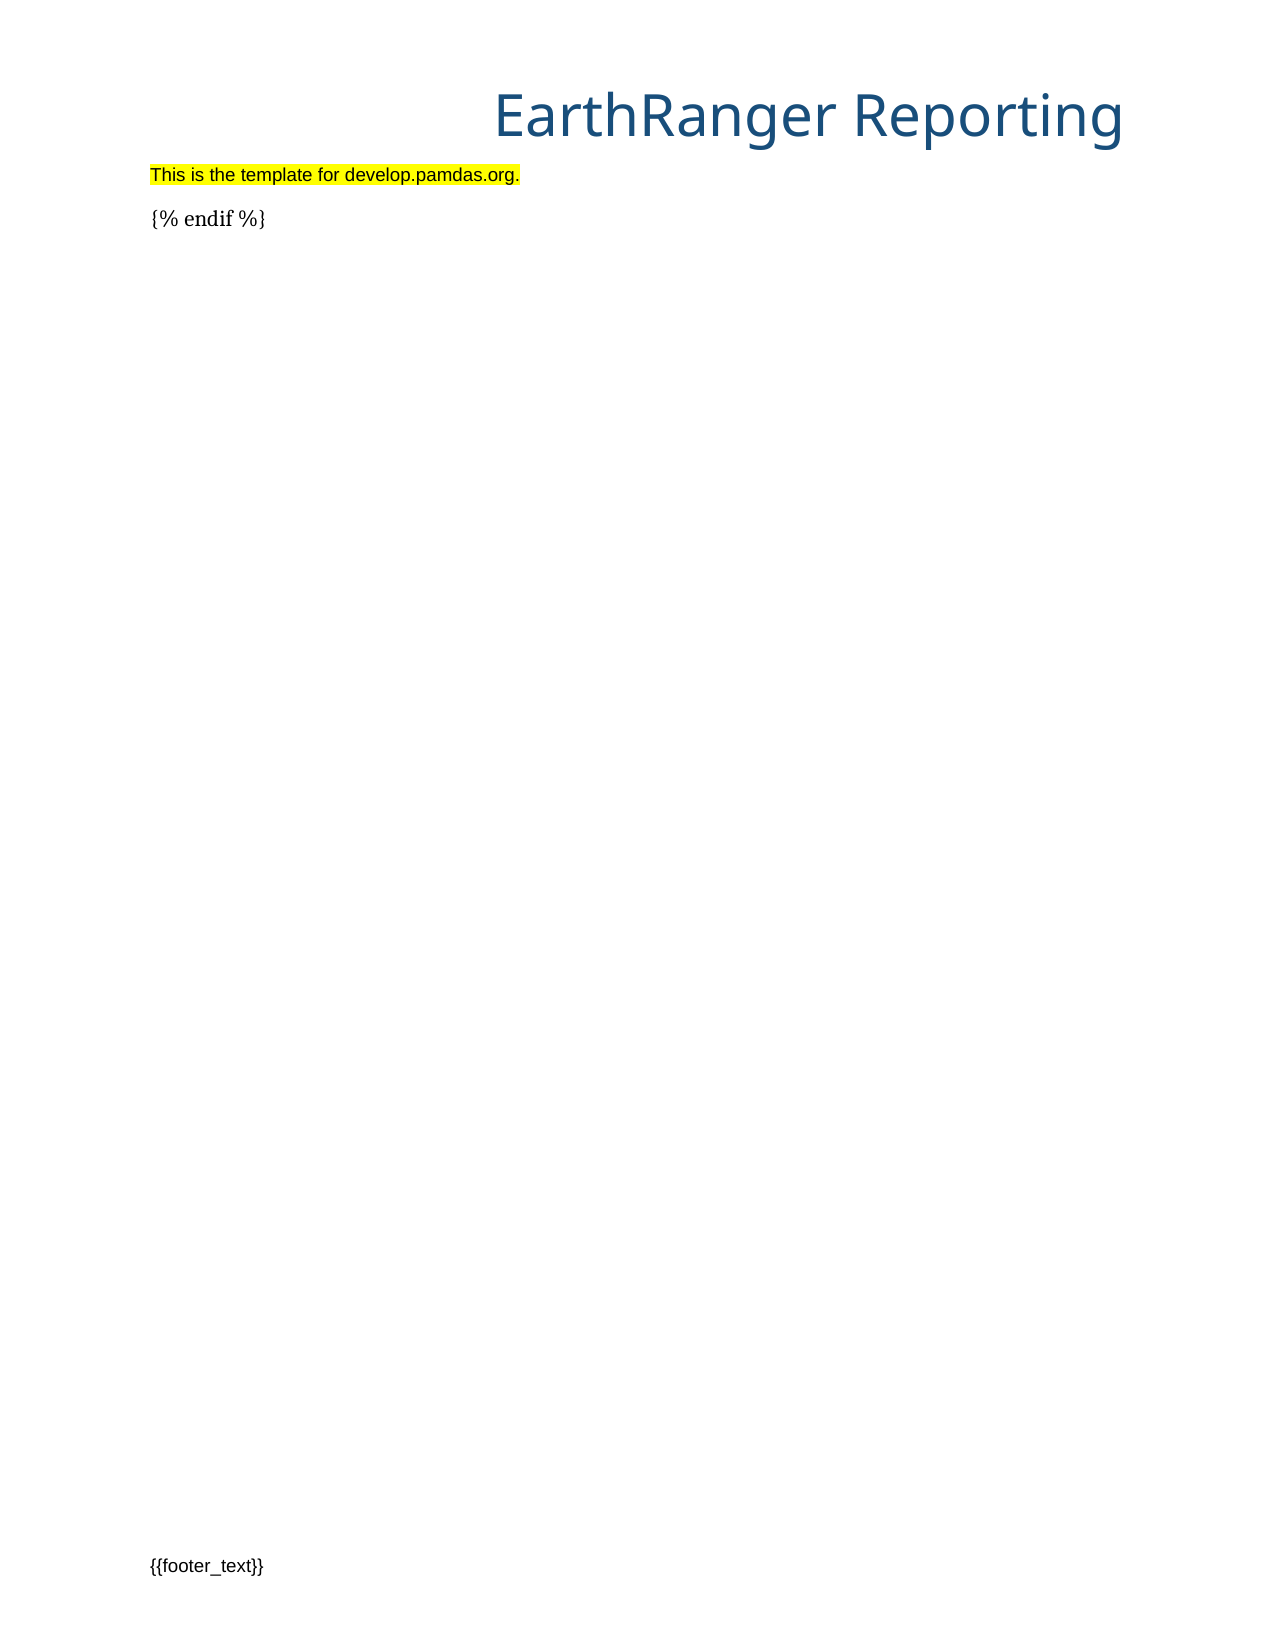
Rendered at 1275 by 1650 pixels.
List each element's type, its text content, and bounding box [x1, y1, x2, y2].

text {% endif %} [150, 206, 1125, 232]
